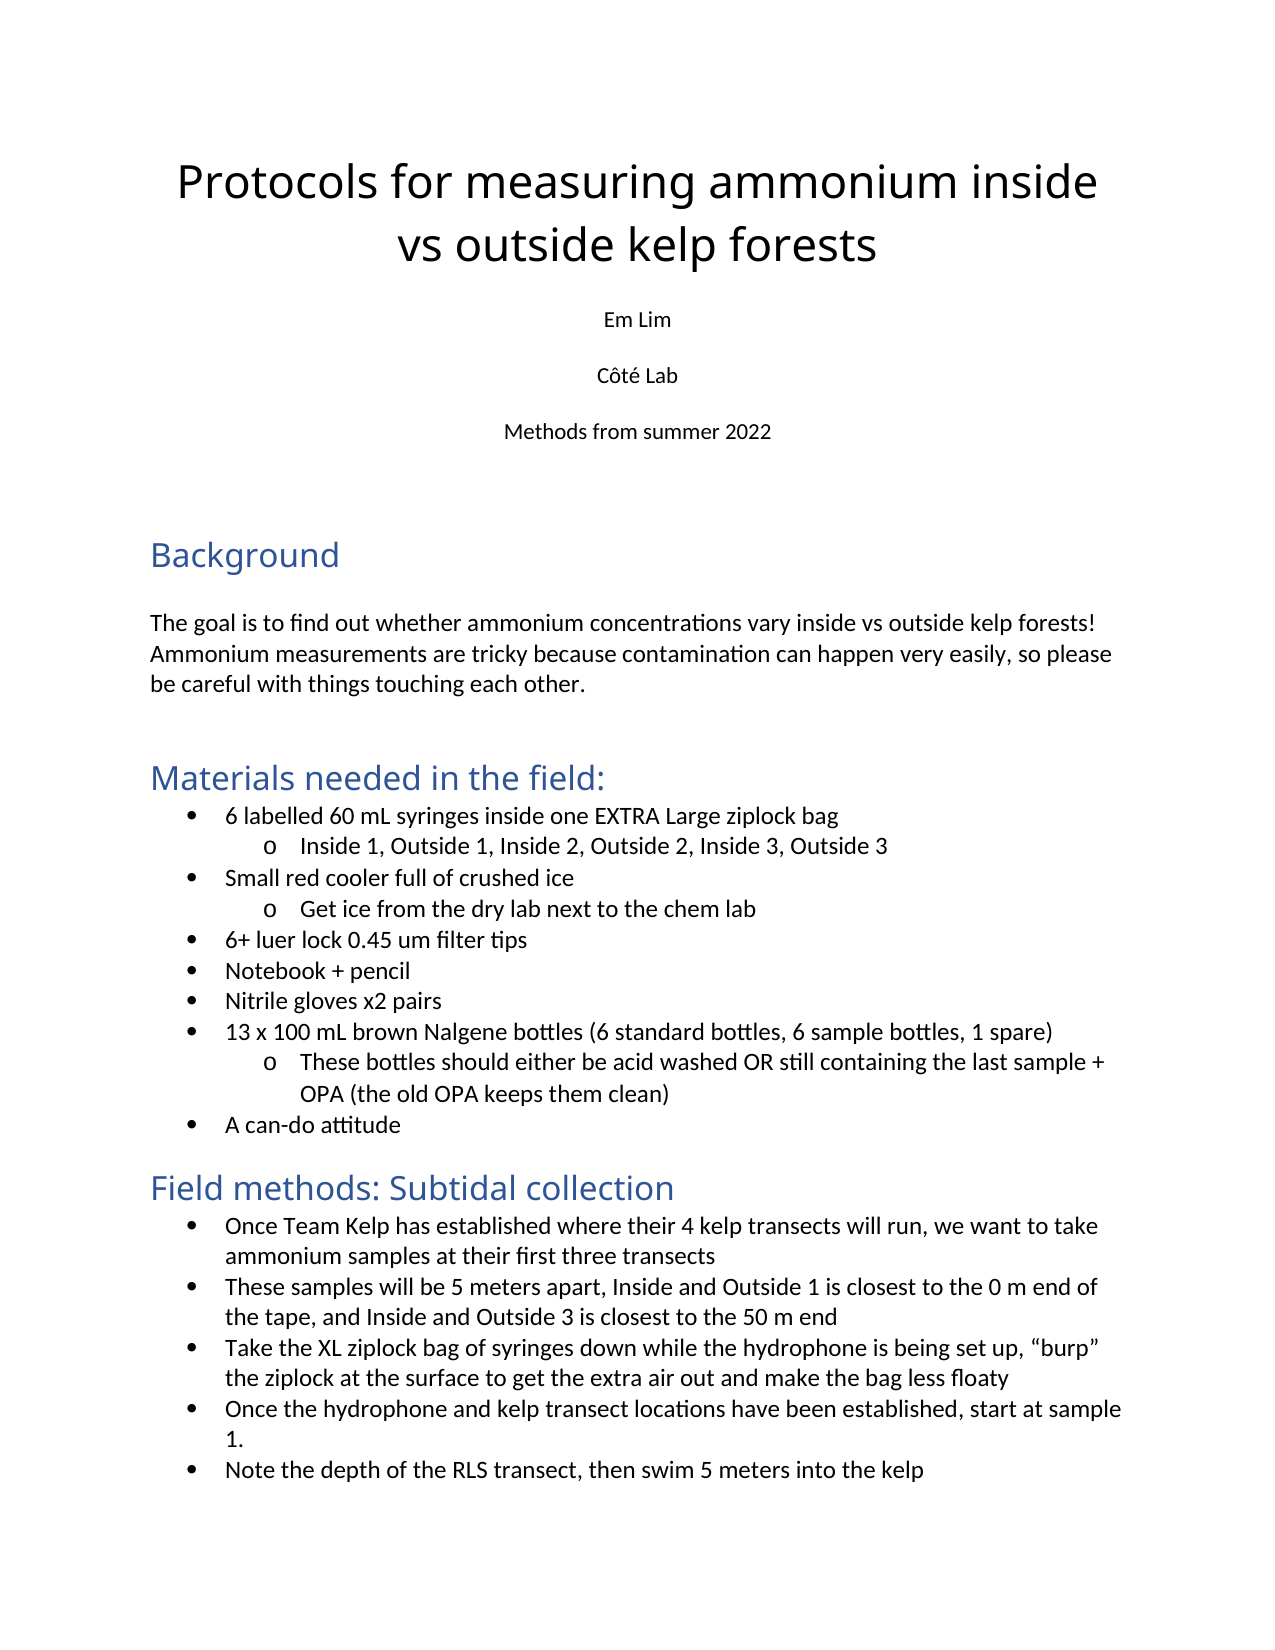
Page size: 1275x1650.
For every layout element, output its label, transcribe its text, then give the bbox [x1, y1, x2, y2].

subtitle Background [150, 531, 1125, 577]
list These bottles should either be acid washed OR still containing the last sample + OPA (the old OPA keeps them clean) [262, 1047, 1125, 1109]
list Small red cooler full of crushed ice [187, 862, 1125, 893]
subtitle Field methods: Subtidal collection [150, 1164, 1125, 1210]
list Get ice from the dry lab next to the chem lab [262, 893, 1125, 924]
list Note the depth of the RLS transect, then swim 5 meters into the kelp [187, 1454, 1125, 1484]
text The goal is to find out whether ammonium concentrations vary inside vs outside kelp forests! [150, 607, 1125, 638]
list Take the XL ziplock bag of syringes down while the hydrophone is being set up, “burp” the ziplock at the surface to get the extra air out and make the bag less floaty [187, 1332, 1125, 1393]
text Côté Lab [150, 361, 1125, 389]
text Em Lim [150, 305, 1125, 333]
list 6 labelled 60 mL syringes inside one EXTRA Large ziplock bag [187, 800, 1125, 830]
list Nitrile gloves x2 pairs [187, 986, 1125, 1016]
list Notebook + pencil [187, 955, 1125, 986]
text Methods from summer 2022 [150, 417, 1125, 445]
list 6+ luer lock 0.45 um filter tips [187, 924, 1125, 955]
list A can-do attitude [187, 1109, 1125, 1139]
list Once Team Kelp has established where their 4 kelp transects will run, we want to take ammonium samples at their first three transects [187, 1210, 1125, 1271]
list Once the hydrophone and kelp transect locations have been established, start at sample 1. [187, 1393, 1125, 1454]
list 13 x 100 mL brown Nalgene bottles (6 standard bottles, 6 sample bottles, 1 spare) [187, 1016, 1125, 1047]
list These samples will be 5 meters apart, Inside and Outside 1 is closest to the 0 m end of the tape, and Inside and Outside 3 is closest to the 50 m end [187, 1271, 1125, 1332]
subtitle Materials needed in the field: [150, 754, 1125, 800]
list Inside 1, Outside 1, Inside 2, Outside 2, Inside 3, Outside 3 [262, 830, 1125, 862]
text Ammonium measurements are tricky because contamination can happen very easily, so please be careful with things touching each other. [150, 638, 1125, 699]
text Protocols for measuring ammonium inside vs outside kelp forests [150, 150, 1125, 275]
